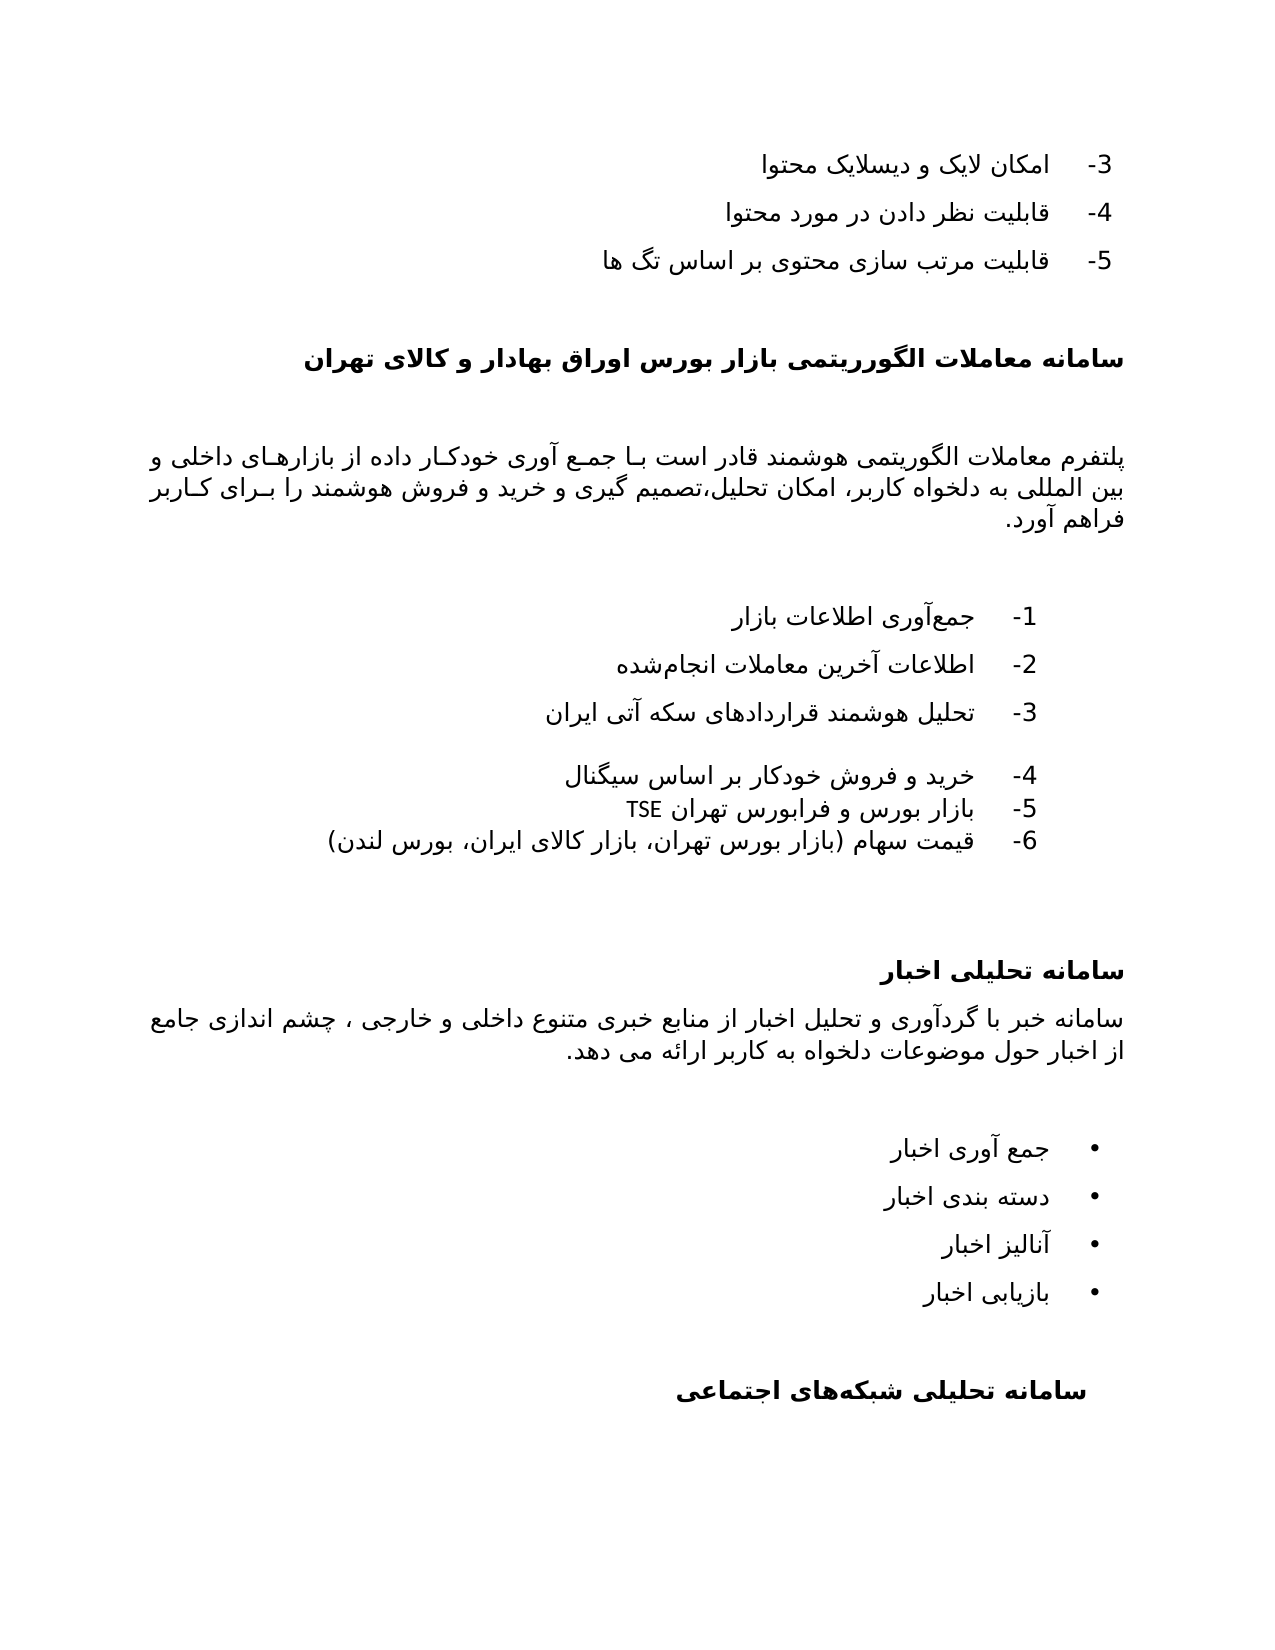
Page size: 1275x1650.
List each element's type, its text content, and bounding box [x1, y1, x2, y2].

text سامانه تحلیلی اخبار [150, 956, 1125, 986]
text سامانه معاملات الگورریتمی بازار بورس اوراق بهادار و کالای تهران [150, 344, 1125, 373]
list قیمت سهام (بازار بورس تهران، بازار کالای ایران، بورس لندن) [150, 826, 1012, 855]
list خرید و فروش خودکار بر اساس سیگنال [150, 761, 1012, 791]
list امکان لایک و دیسلایک محتوا [150, 150, 1087, 179]
list دسته بندی اخبار [150, 1182, 1087, 1211]
text پلتفرم معاملات الگوریتمی هوشمند قادر است با جمع آوری خودکار داده از بازارهای داخلی و بین المللی به دلخواه کاربر، امکان تحلیل،تصمیم گیری و خرید و فروش هوشمند را برای کاربر فراهم آورد. [150, 442, 1125, 534]
list قابلیت نظر دادن در مورد محتوا [150, 198, 1087, 227]
text سامانه تحلیلی شبکه‌های اجتماعی [150, 1376, 1087, 1405]
list بازار بورس و فرابورس تهران TSE [150, 793, 1012, 823]
text سامانه خبر با گردآوری و تحلیل اخبار از منابع خبری متنوع داخلی و خارجی ، چشم اندازی جامع از اخبار حول موضوعات دلخواه به کاربر ارائه می دهد. [150, 1004, 1125, 1065]
list جمع‌آوری اطلاعات بازار [150, 602, 1012, 631]
list اطلاعات آخرین معاملات انجام‌شده [150, 650, 1012, 679]
list آنالیز اخبار [150, 1230, 1087, 1259]
list قابلیت مرتب سازی محتوی بر اساس تگ ها [150, 246, 1087, 275]
list تحلیل هوشمند قراردادهای سکه آتی ایران‌ [150, 698, 1012, 759]
list جمع آوری اخبار [150, 1134, 1087, 1163]
list بازیابی اخبار [150, 1278, 1087, 1307]
